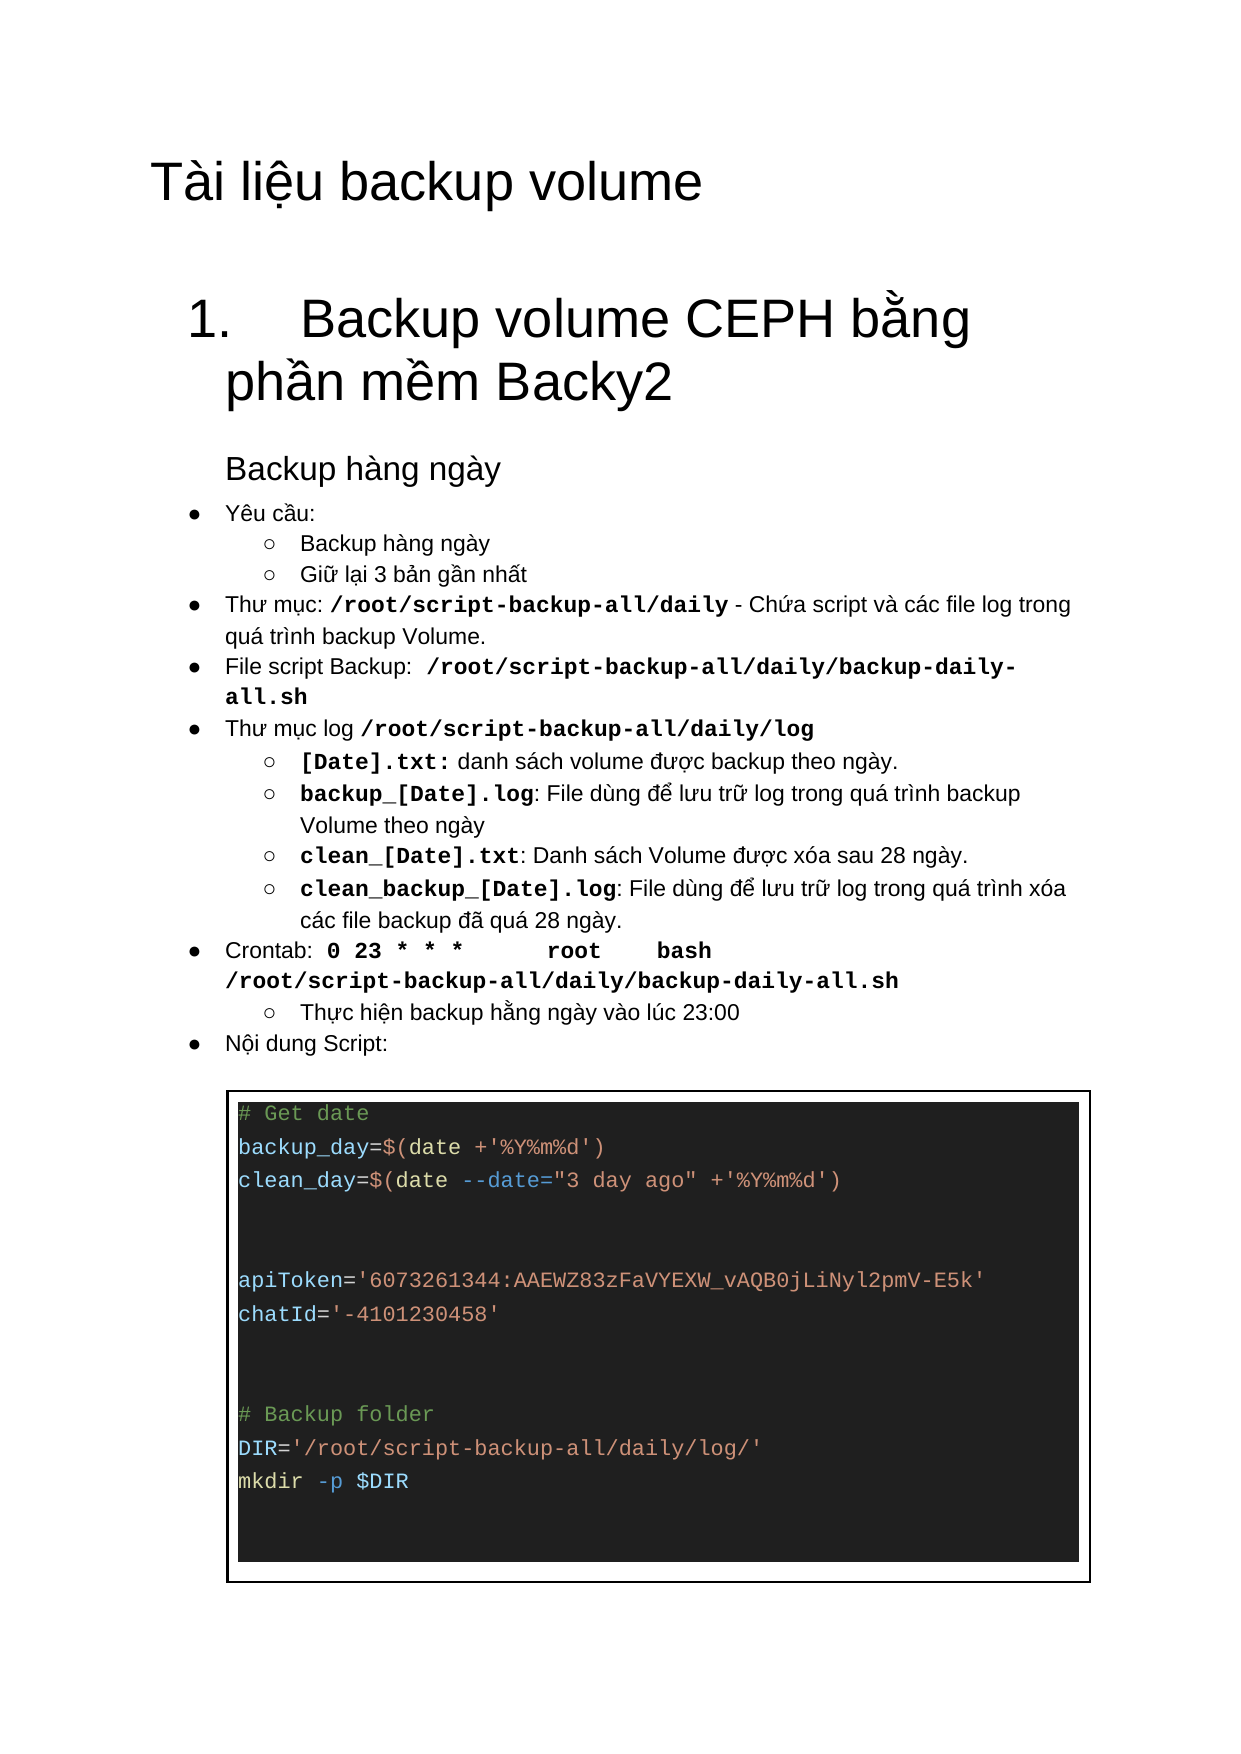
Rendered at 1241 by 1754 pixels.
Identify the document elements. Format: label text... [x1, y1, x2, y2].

title Backup volume CEPH bằng phần mềm Backy2 [187, 287, 1090, 412]
list Crontab: 0 23 * * * root bash /root/script-backup-all/daily/backup-daily-all.sh [187, 937, 1090, 996]
list Backup hàng ngày [262, 530, 1090, 557]
list File script Backup: /root/script-backup-all/daily/backup-daily-all.sh [187, 653, 1090, 711]
list Yêu cầu: [187, 500, 1090, 526]
list [Date].txt: danh sách volume được backup theo ngày. [262, 748, 1090, 776]
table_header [229, 1092, 1089, 1581]
list Thư mục: /root/script-backup-all/daily - Chứa script và các file log trong quá trình backup Volume. [187, 591, 1090, 649]
list Thư mục log /root/script-backup-all/daily/log [187, 715, 1090, 743]
list clean_backup_[Date].log: File dùng để lưu trữ log trong quá trình xóa các file backup đã quá 28 ngày. [262, 875, 1090, 933]
list Thực hiện backup hằng ngày vào lúc 23:00 [262, 999, 1090, 1026]
list clean_[Date].txt: Danh sách Volume được xóa sau 28 ngày. [262, 842, 1090, 871]
list backup_[Date].log: File dùng để lưu trữ log trong quá trình backup Volume theo ngày [262, 780, 1090, 839]
subtitle Backup hàng ngày [225, 449, 1090, 488]
title Tài liệu backup volume [150, 150, 1090, 212]
list Giữ lại 3 bản gần nhất [262, 561, 1090, 587]
list Nội dung Script: [187, 1029, 1090, 1086]
